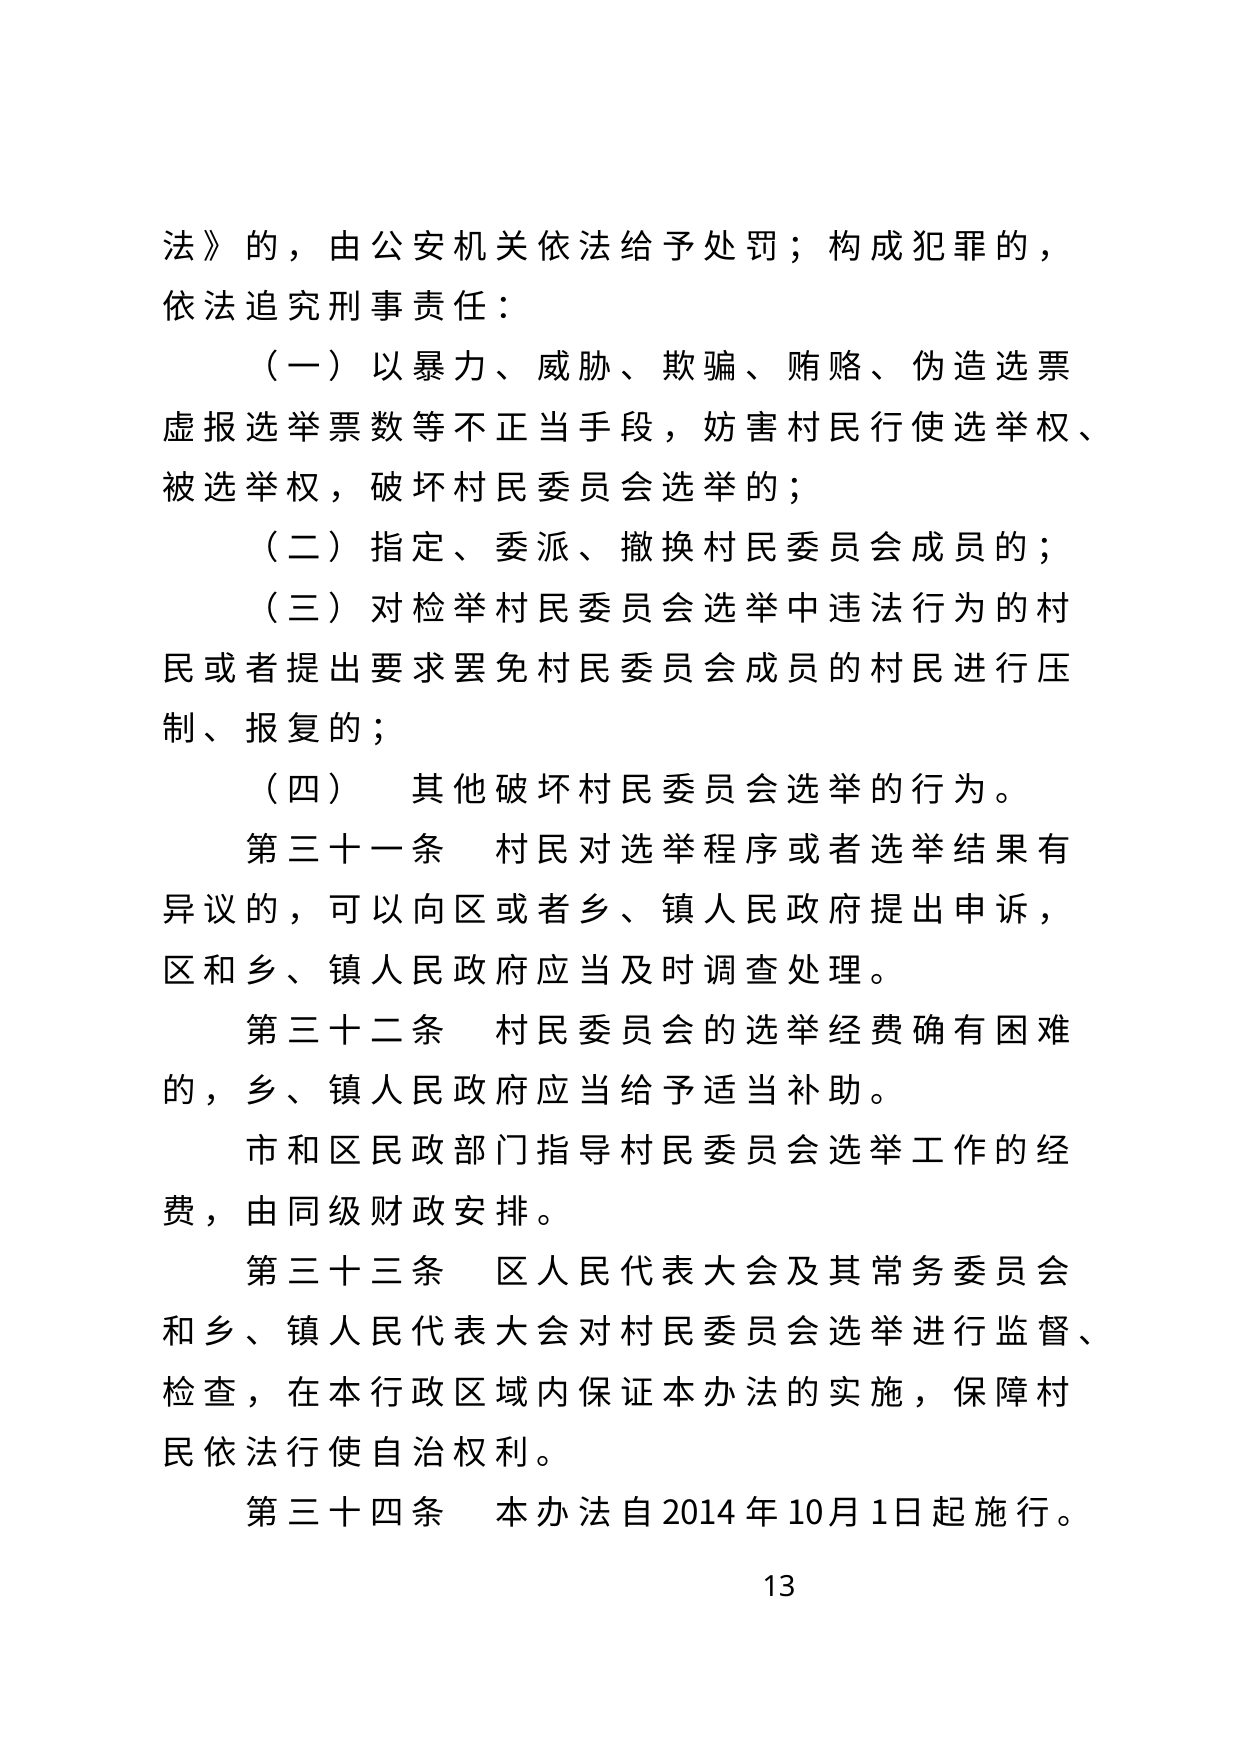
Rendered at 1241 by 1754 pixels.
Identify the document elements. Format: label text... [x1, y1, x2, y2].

text 市和区民政部门指导村民委员会选举工作的经费，由同级财政安排。 [162, 1118, 1078, 1239]
text （三）对检举村民委员会选举中违法行为的村民或者提出要求罢免村民委员会成员的村民进行压制、报复的； [162, 575, 1078, 756]
text 第三十四条 本办法自2014年10月1日起施行。 [162, 1480, 1078, 1540]
text （四） 其他破坏村民委员会选举的行为。 [162, 756, 1078, 817]
text 第三十二条 村民委员会的选举经费确有困难的，乡、镇人民政府应当给予适当补助。 [162, 998, 1078, 1118]
text 第三十三条 区人民代表大会及其常务委员会和乡、镇人民代表大会对村民委员会选举进行监督、检查，在本行政区域内保证本办法的实施，保障村民依法行使自治权利。 [162, 1239, 1078, 1480]
text 第三十一条 村民对选举程序或者选举结果有异议的，可以向区或者乡、镇人民政府提出申诉，区和乡、镇人民政府应当及时调查处理。 [162, 817, 1078, 998]
text （二）指定、委派、撤换村民委员会成员的； [162, 515, 1078, 575]
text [162, 213, 1078, 334]
text （一）以暴力、威胁、欺骗、贿赂、伪造选票、虚报选举票数等不正当手段，妨害村民行使选举权、被选举权，破坏村民委员会选举的； [162, 334, 1078, 515]
